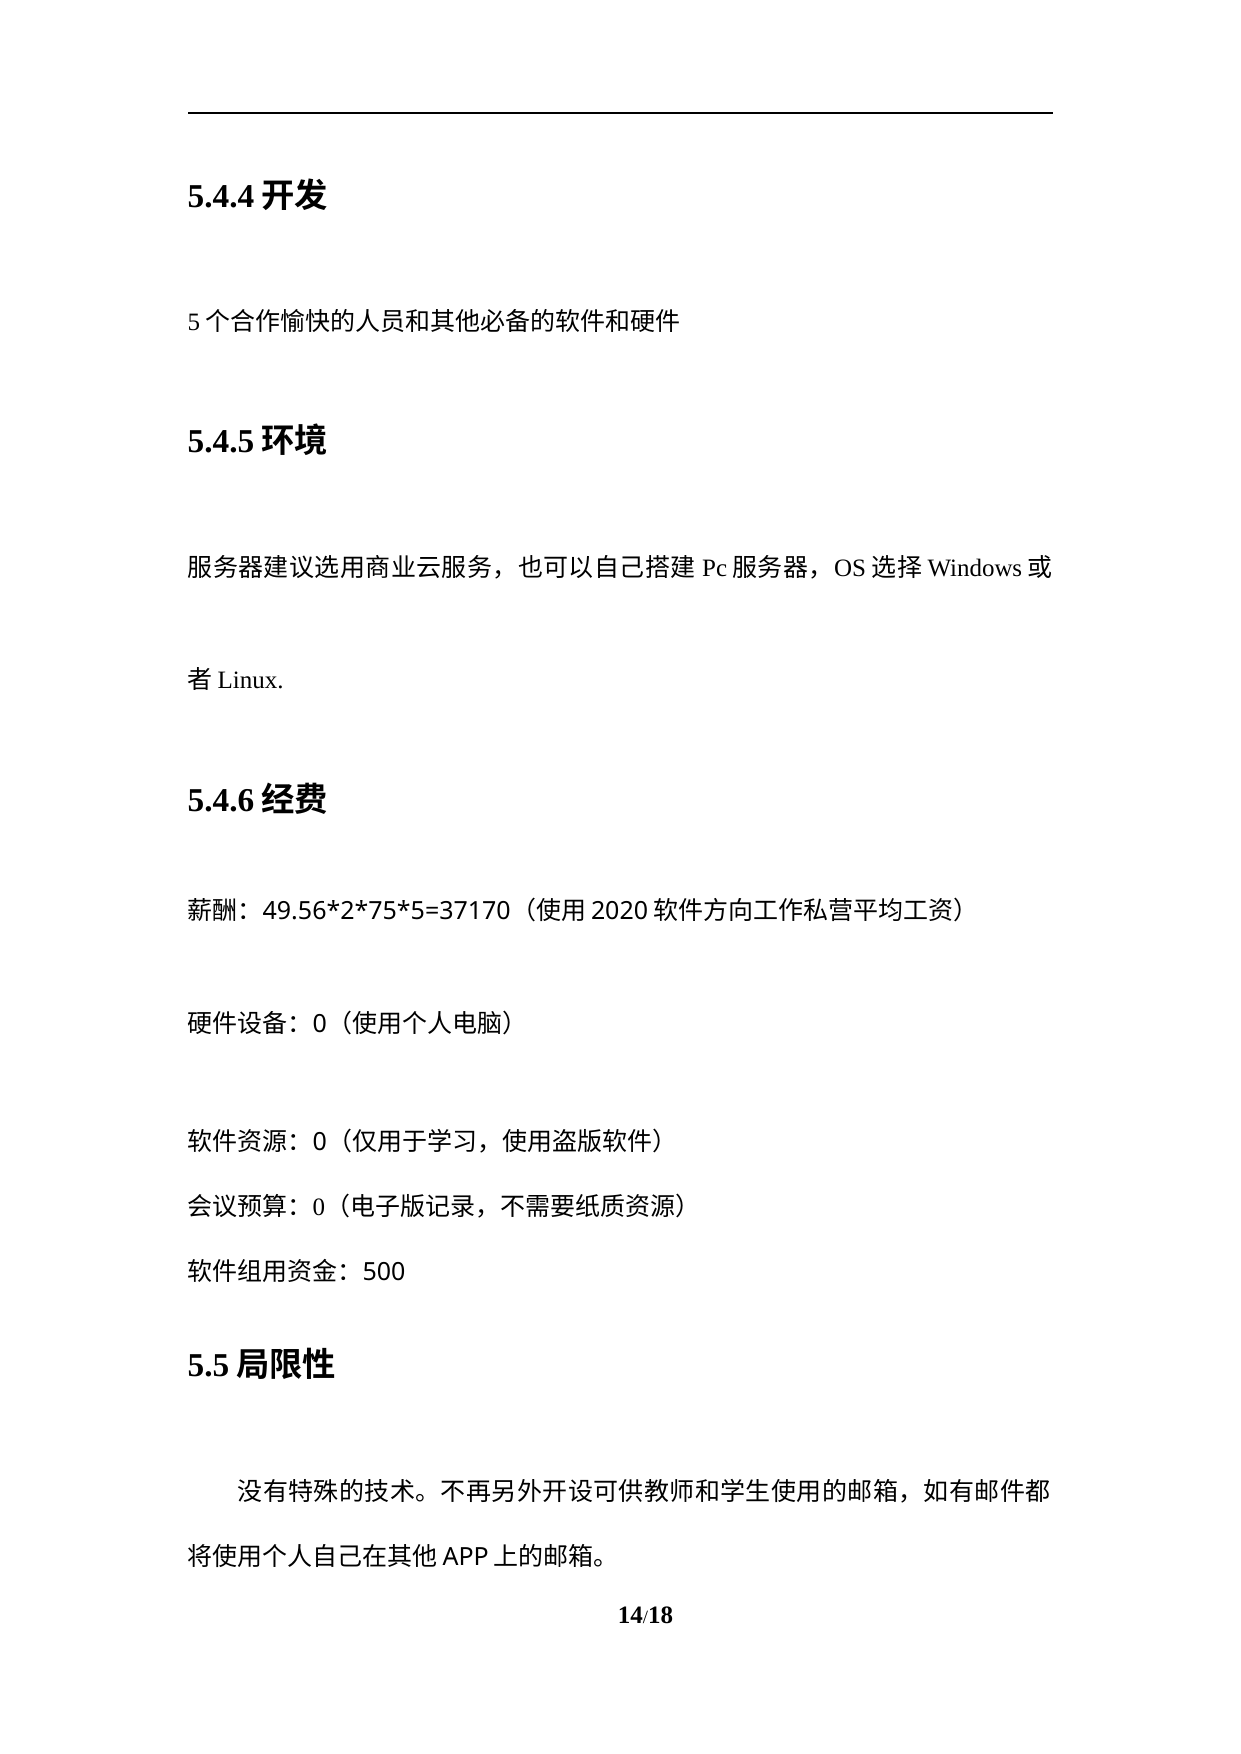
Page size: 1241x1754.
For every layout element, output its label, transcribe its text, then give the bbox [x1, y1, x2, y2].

text 会议预算：0（电子版记录，不需要纸质资源） [187, 1172, 1053, 1237]
text 软件组用资金：500 [187, 1237, 1053, 1302]
text 5.4.5环境 [187, 406, 1053, 471]
text 5.5局限性 [187, 1329, 1053, 1394]
text 5个合作愉快的人员和其他必备的软件和硬件 [187, 287, 1053, 352]
text 5.4.4开发 [187, 160, 1053, 225]
text 软件资源：0（仅用于学习，使用盗版软件） [187, 1107, 1053, 1172]
text 5.4.6经费 薪酬：49.56*2*75*5=37170（使用2020软件方向工作私营平均工资） 硬件设备：0（使用个人电脑） [187, 764, 1053, 1054]
text 没有特殊的技术。不再另外开设可供教师和学生使用的邮箱，如有邮件都将使用个人自己在其他APP上的邮箱。 [187, 1457, 1053, 1587]
text 服务器建议选用商业云服务，也可以自己搭建Pc服务器，OS选择Windows或者Linux. [187, 533, 1053, 710]
